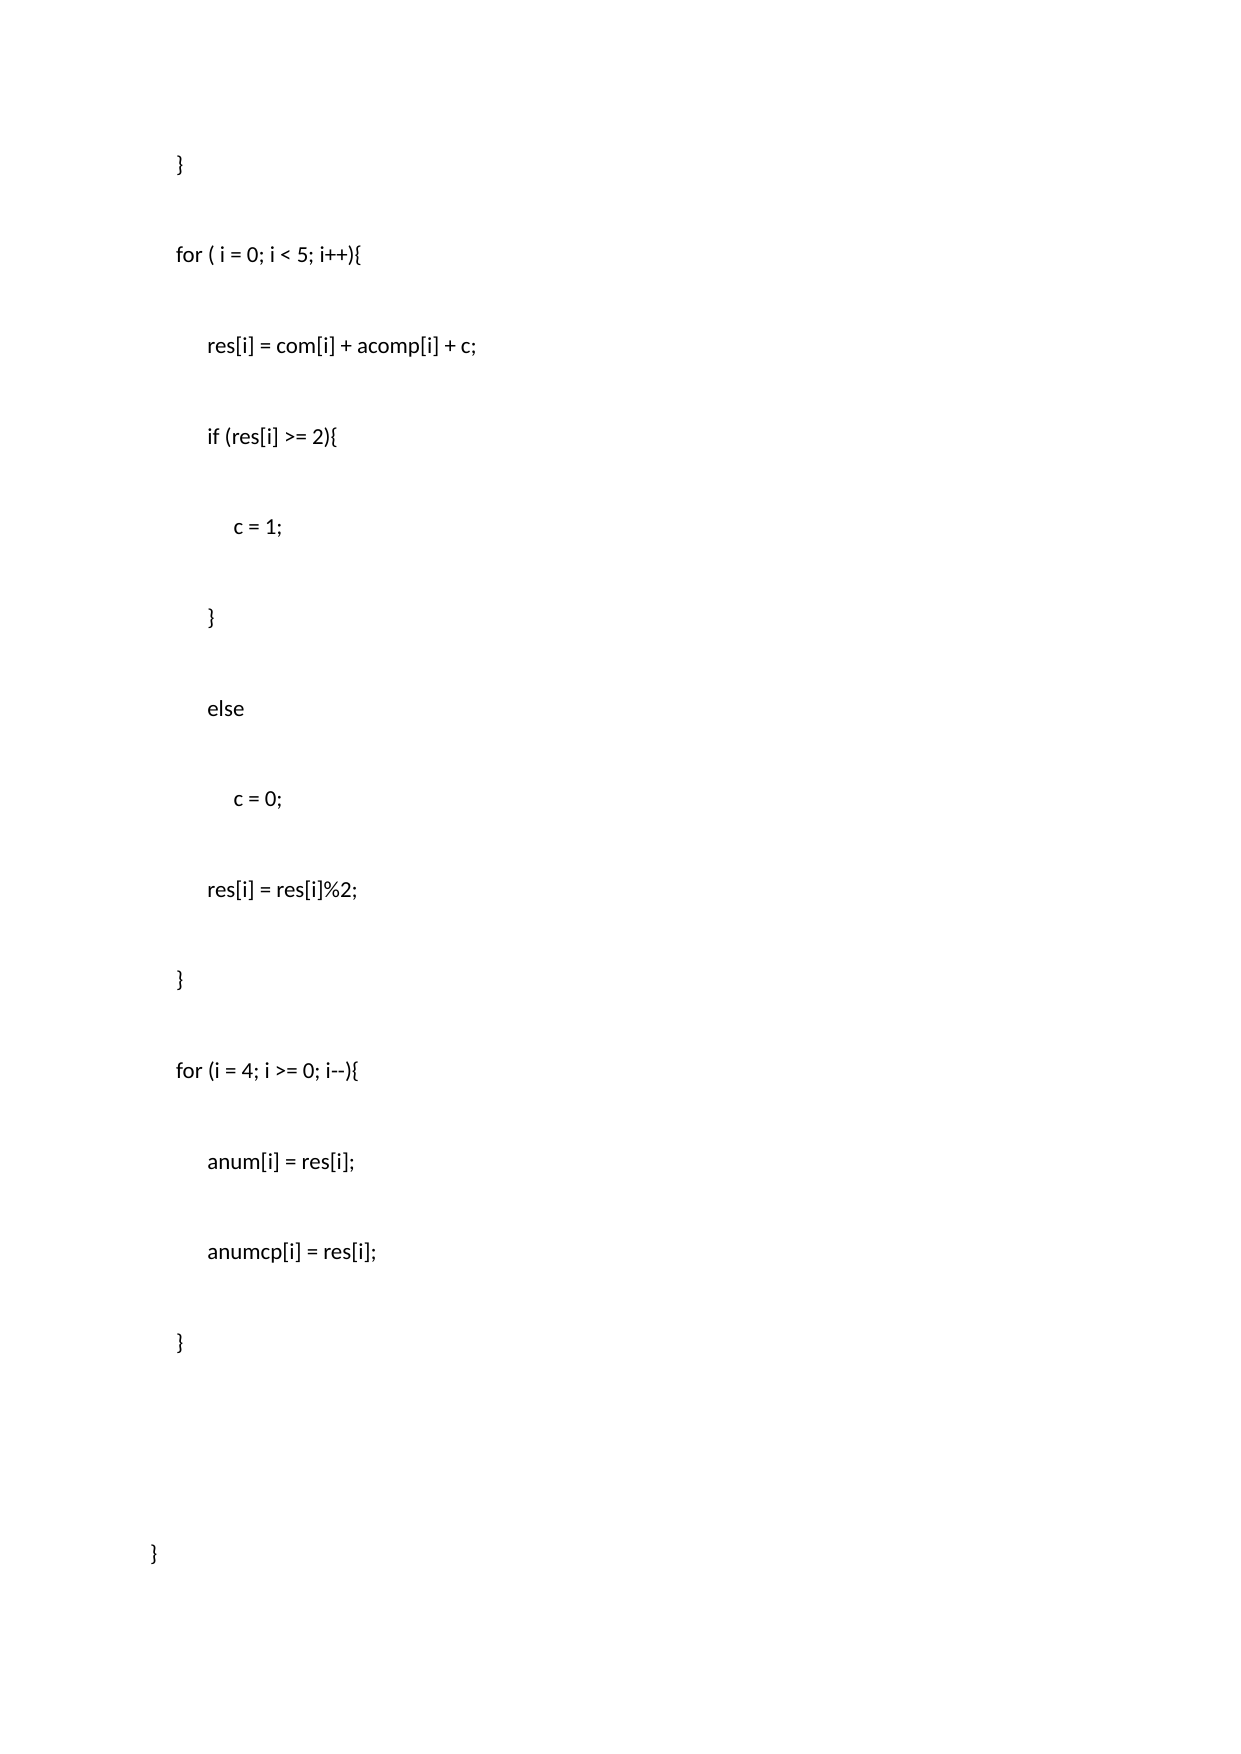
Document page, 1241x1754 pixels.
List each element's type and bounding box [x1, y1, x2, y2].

text [150, 150, 1090, 1598]
